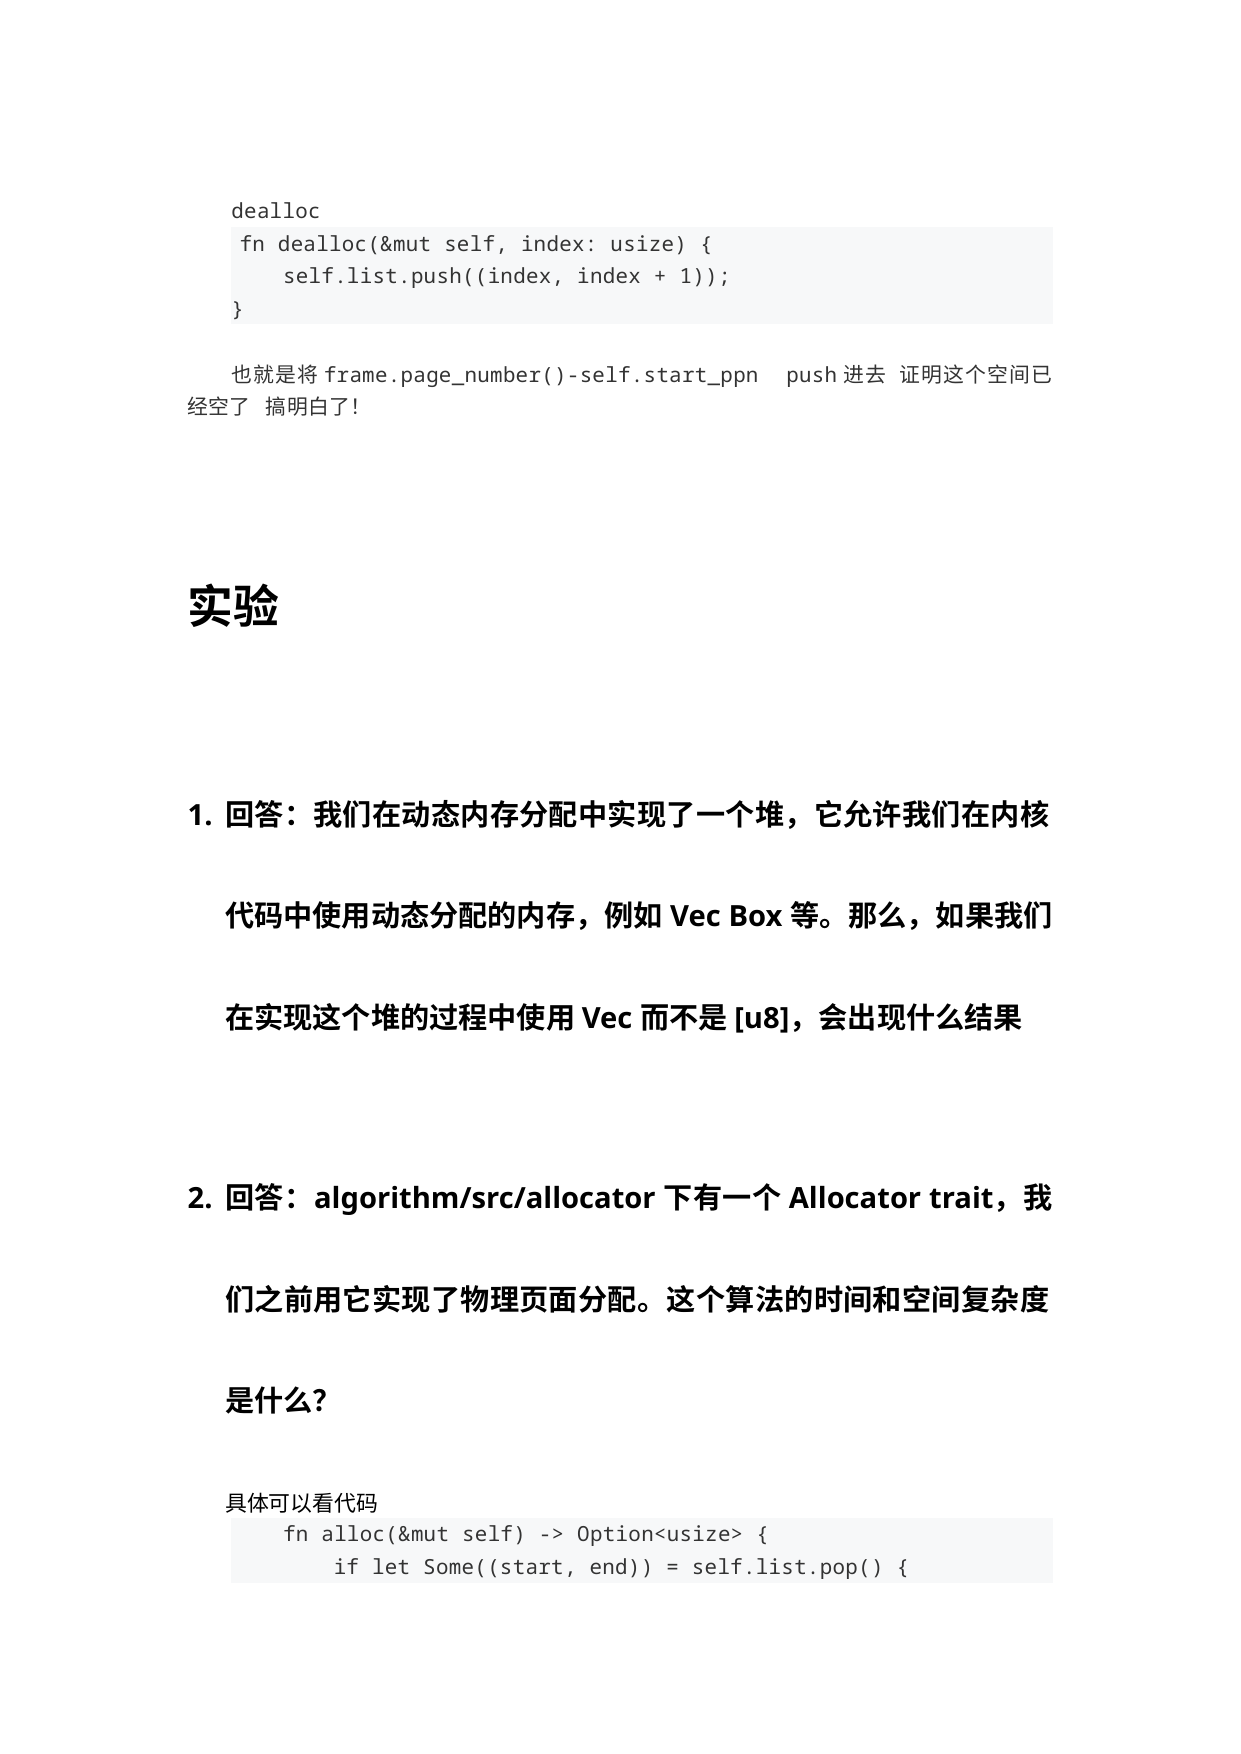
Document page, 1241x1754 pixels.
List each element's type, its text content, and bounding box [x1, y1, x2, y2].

text 也就是将frame.page_number()-self.start_ppn push进去 证明这个空间已经空了 搞明白了！ [187, 357, 1053, 422]
subtitle 实验 [187, 555, 1053, 652]
text 具体可以看代码 [225, 1485, 1053, 1518]
subtitle 回答：我们在动态内存分配中实现了一个堆，它允许我们在内核代码中使用动态分配的内存，例如 Vec Box 等。那么，如果我们在实现这个堆的过程中使用 Vec 而不是 [u8]，会出现什么结果 [187, 780, 1053, 1048]
text } [231, 292, 1053, 324]
text dealloc [187, 194, 1053, 227]
text fn dealloc(&mut self, index: usize) { [231, 227, 1053, 259]
text fn alloc(&mut self) -> Option<usize> { [231, 1518, 1053, 1550]
subtitle 回答：algorithm/src/allocator 下有一个 Allocator trait，我们之前用它实现了物理页面分配。这个算法的时间和空间复杂度是什么？ [187, 1163, 1053, 1431]
text if let Some((start, end)) = self.list.pop() { [231, 1550, 1053, 1583]
text self.list.push((index, index + 1)); [231, 259, 1053, 292]
